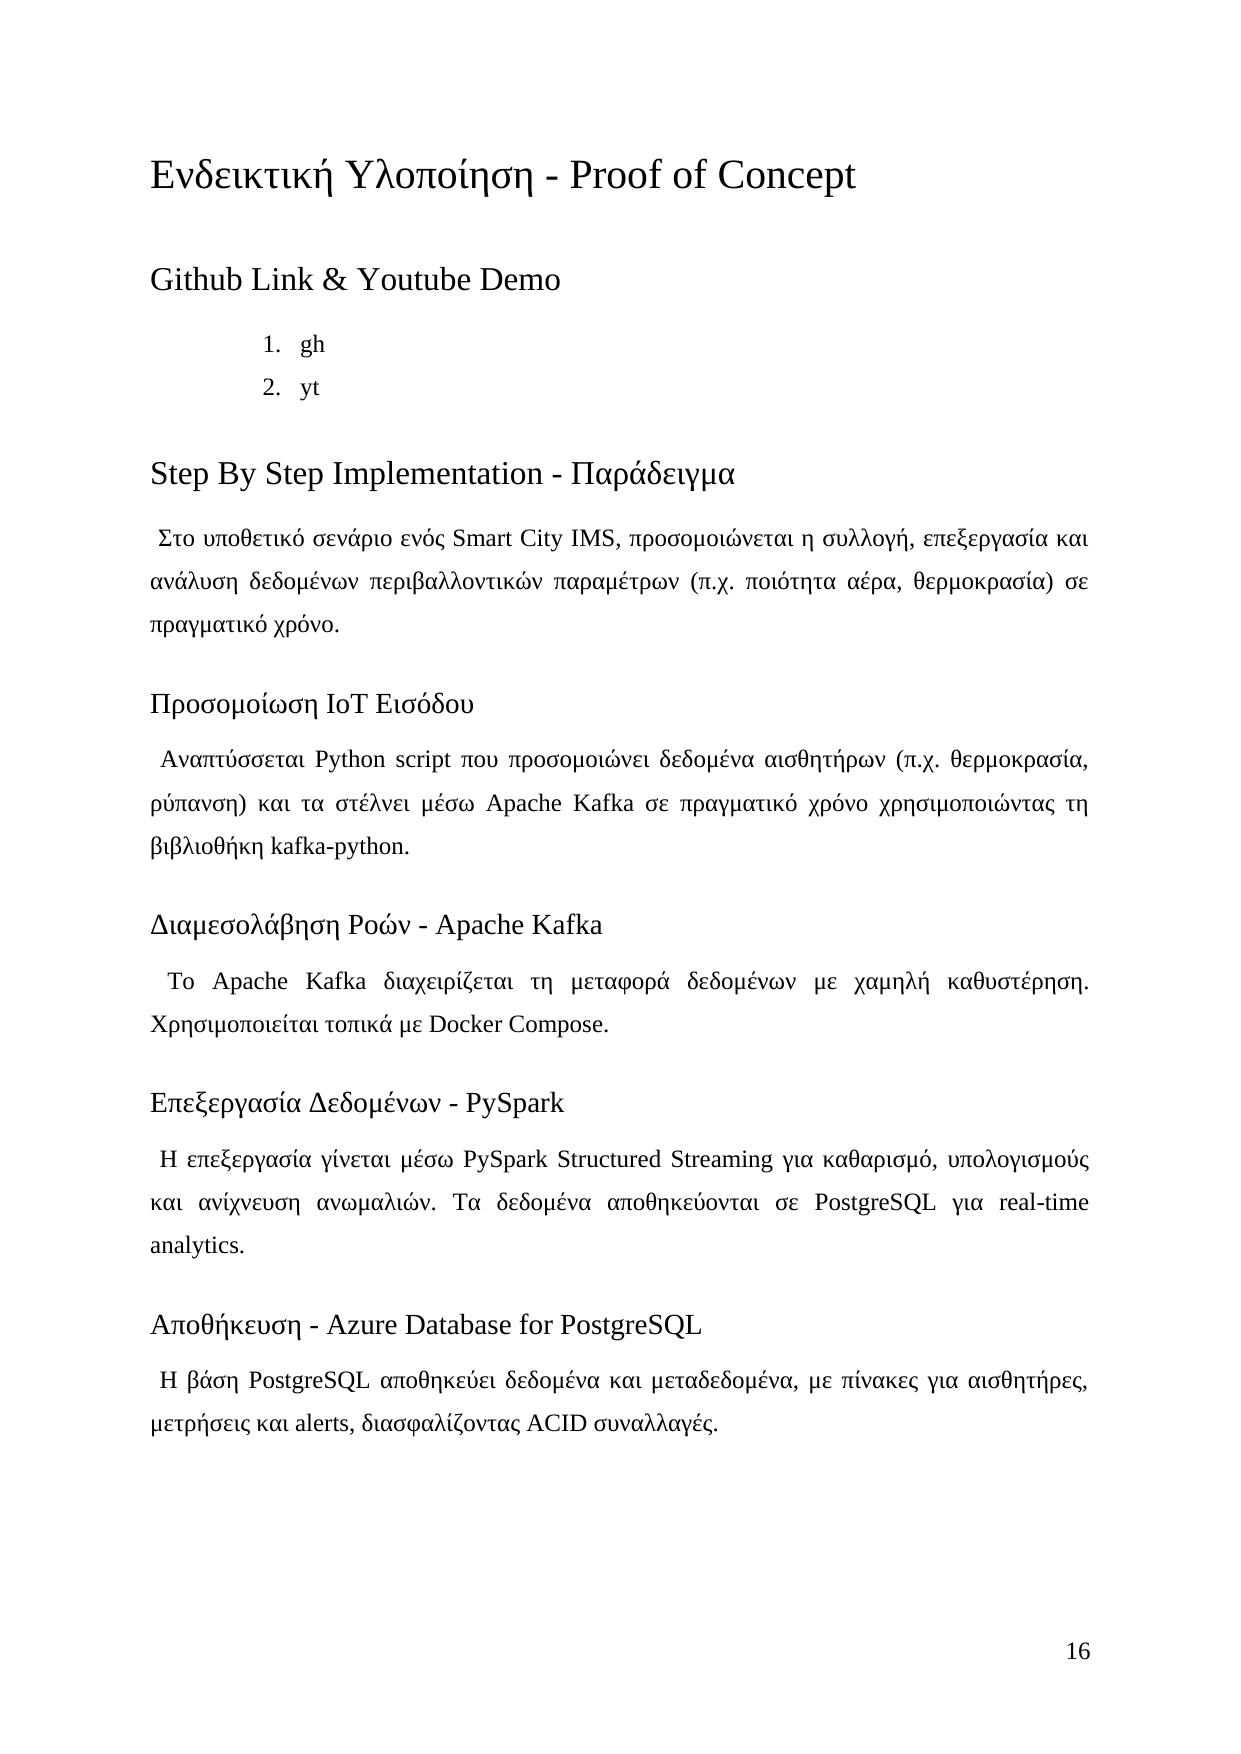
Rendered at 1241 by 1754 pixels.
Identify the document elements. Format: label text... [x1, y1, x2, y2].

list yt [225, 372, 1090, 401]
subtitle Αποθήκευση - Azure Database for PostgreSQL [150, 1307, 1090, 1340]
subtitle Προσομοίωση IoT Εισόδου [150, 686, 1090, 719]
text Το Apache Kafka διαχειρίζεται τη μεταφορά δεδομένων με χαμηλή καθυστέρηση. Χρησιμοποιείται τοπικά με Docker Compose. [150, 966, 1090, 1038]
text Στο υποθετικό σενάριο ενός Smart City IMS, προσομοιώνεται η συλλογή, επεξεργασία και ανάλυση δεδομένων περιβαλλοντικών παραμέτρων (π.χ. ποιότητα αέρα, θερμοκρασία) σε πραγματικό χρόνο. [150, 523, 1090, 638]
text Η επεξεργασία γίνεται μέσω PySpark Structured Streaming για καθαρισμό, υπολογισμούς και ανίχνευση ανωμαλιών. Τα δεδομένα αποθηκεύονται σε PostgreSQL για real-time analytics. [150, 1144, 1090, 1259]
subtitle Step By Step Implementation - Παράδειγμα [150, 453, 1090, 491]
text Αναπτύσσεται Python script που προσομοιώνει δεδομένα αισθητήρων (π.χ. θερμοκρασία, ρύπανση) και τα στέλνει μέσω Apache Kafka σε πραγματικό χρόνο χρησιμοποιώντας τη βιβλιοθήκη kafka-python. [150, 744, 1090, 859]
text Η βάση PostgreSQL αποθηκεύει δεδομένα και μεταδεδομένα, με πίνακες για αισθητήρες, μετρήσεις και alerts, διασφαλίζοντας ACID συναλλαγές. [150, 1365, 1090, 1437]
subtitle Github Link & Youtube Demo [150, 259, 1090, 298]
subtitle Διαμεσολάβηση Ροών - Apache Kafka [150, 907, 1090, 941]
list gh [225, 329, 1090, 358]
subtitle Ενδεικτική Υλοποίηση - Proof of Concept [150, 150, 1090, 198]
subtitle Επεξεργασία Δεδομένων - PySpark [150, 1085, 1090, 1119]
